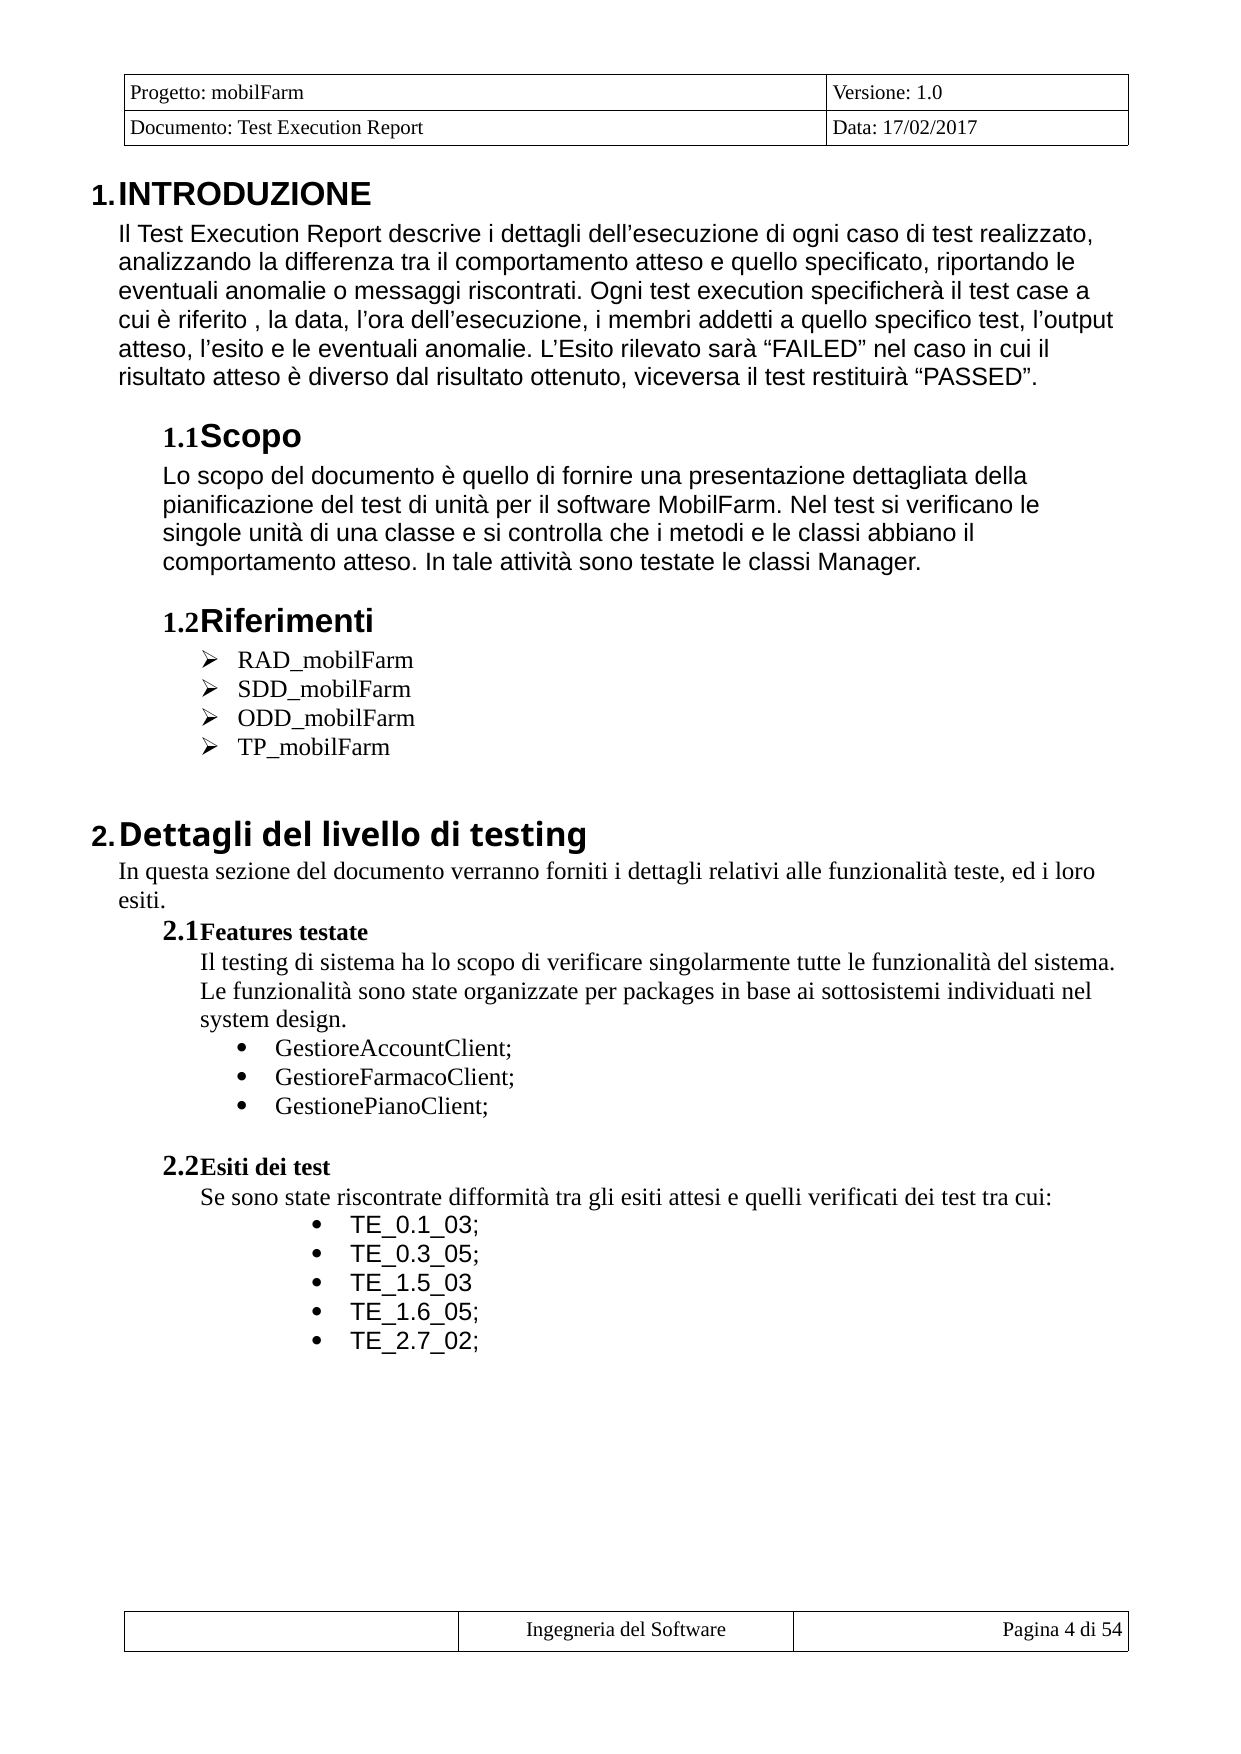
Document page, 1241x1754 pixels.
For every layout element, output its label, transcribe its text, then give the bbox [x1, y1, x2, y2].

list TE_0.3_05; [312, 1239, 1122, 1268]
list TE_1.6_05; [312, 1297, 1122, 1326]
list GestioreFarmacoClient; [237, 1062, 1122, 1091]
title Scopo [162, 416, 1122, 454]
list ODD_mobilFarm [200, 703, 1122, 732]
list GestionePianoClient; [237, 1091, 1122, 1119]
list Features testate [162, 913, 1122, 947]
title INTRODUZIONE [91, 174, 1122, 212]
list GestioreAccountClient; [237, 1033, 1122, 1062]
list TP_mobilFarm [200, 732, 1122, 761]
list RAD_mobilFarm [200, 646, 1122, 674]
list TE_0.1_03; [312, 1211, 1122, 1239]
subtitle Dettagli del livello di testing [91, 811, 1122, 856]
list SDD_mobilFarm [200, 674, 1122, 703]
list Se sono state riscontrate difformità tra gli esiti attesi e quelli verificati dei test tra cui: [200, 1182, 1122, 1211]
text Il Test Execution Report descrive i dettagli dell’esecuzione di ogni caso di test realizzato, analizzando la differenza tra il comportamento atteso e quello specificato, riportando le eventuali anomalie o messaggi riscontrati. Ogni test execution specificherà il test case a cui è riferito , la data, l’ora dell’esecuzione, i membri addetti a quello specifico test, l’output atteso, l’esito e le eventuali anomalie. L’Esito rilevato sarà “FAILED” nel caso in cui il risultato atteso è diverso dal risultato ottenuto, viceversa il test restituirà “PASSED”. [118, 219, 1122, 391]
text In questa sezione del documento verranno forniti i dettagli relativi alle funzionalità teste, ed i loro esiti. [118, 856, 1122, 913]
list TE_2.7_02; [312, 1326, 1122, 1355]
list Esiti dei test [162, 1148, 1122, 1182]
title Riferimenti [162, 601, 1122, 639]
list TE_1.5_03 [312, 1268, 1122, 1297]
text Lo scopo del documento è quello di fornire una presentazione dettagliata della pianificazione del test di unità per il software MobilFarm. Nel test si verificano le singole unità di una classe e si controlla che i metodi e le classi abbiano il comportamento atteso. In tale attività sono testate le classi Manager. [162, 461, 1122, 576]
list Il testing di sistema ha lo scopo di verificare singolarmente tutte le funzionalità del sistema. Le funzionalità sono state organizzate per packages in base ai sottosistemi individuati nel system design. [200, 947, 1122, 1033]
